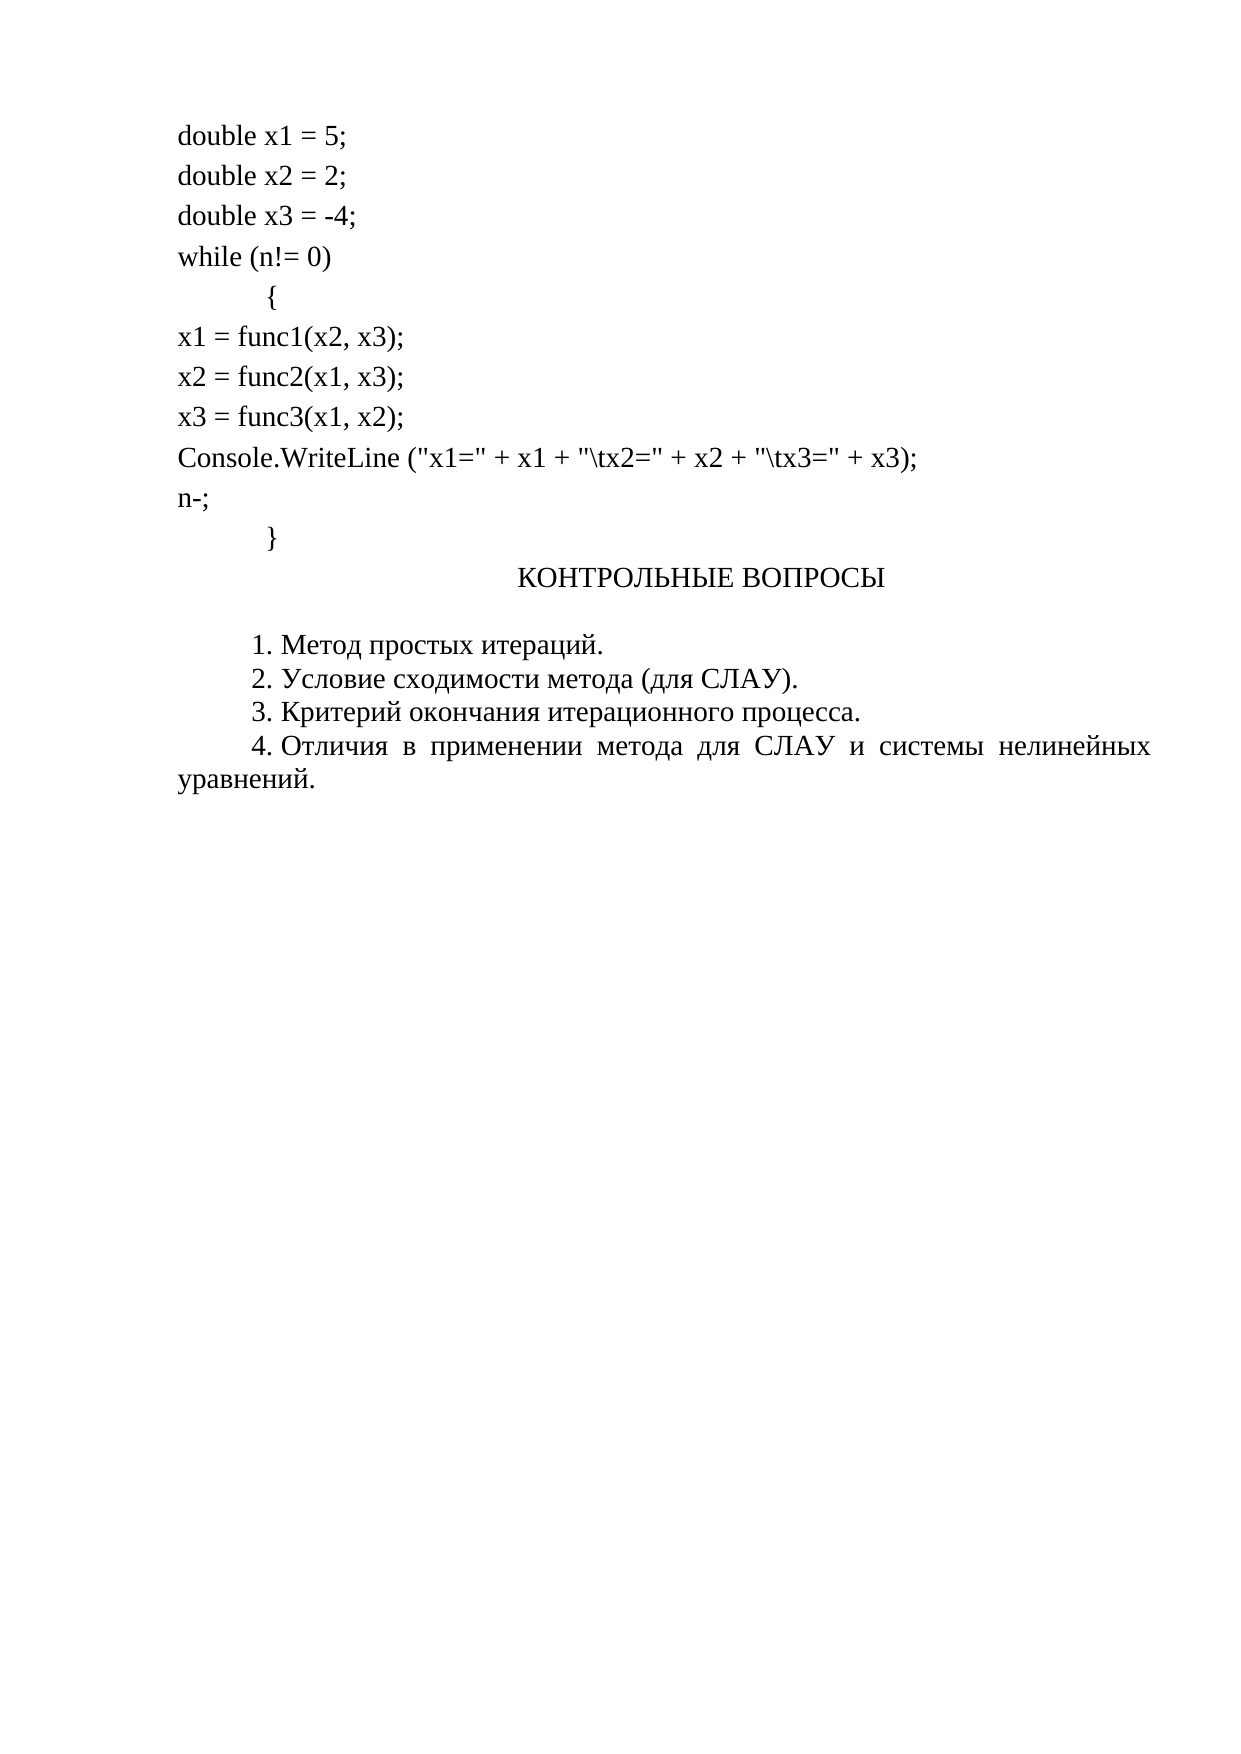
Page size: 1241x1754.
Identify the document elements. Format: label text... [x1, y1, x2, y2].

text КОНТРОЛЬНЫЕ ВОПРОСЫ [177, 560, 1152, 594]
text n-; [177, 480, 1152, 513]
text { [177, 279, 1152, 312]
list Критерий окончания итерационного процесса. [177, 694, 1152, 728]
text double x2 = 2; [177, 158, 1152, 192]
text x2 = func2(x1, x3); [177, 359, 1152, 393]
list Отличия в применении метода для СЛАУ и системы нелинейных уравнений. [177, 728, 1152, 795]
list Условие сходимости метода (для СЛАУ). [177, 661, 1152, 694]
text Console.WriteLine ("x1=" + x1 + "\tx2=" + x2 + "\tx3=" + x3); [177, 440, 1152, 473]
text } [177, 520, 1152, 554]
text double x1 = 5; [177, 118, 1152, 152]
text x3 = func3(x1, x2); [177, 399, 1152, 433]
text while (n!= 0) [177, 239, 1152, 272]
list Метод простых итераций. [177, 627, 1152, 661]
text double x3 = -4; [177, 198, 1152, 232]
text x1 = func1(x2, x3); [177, 319, 1152, 353]
